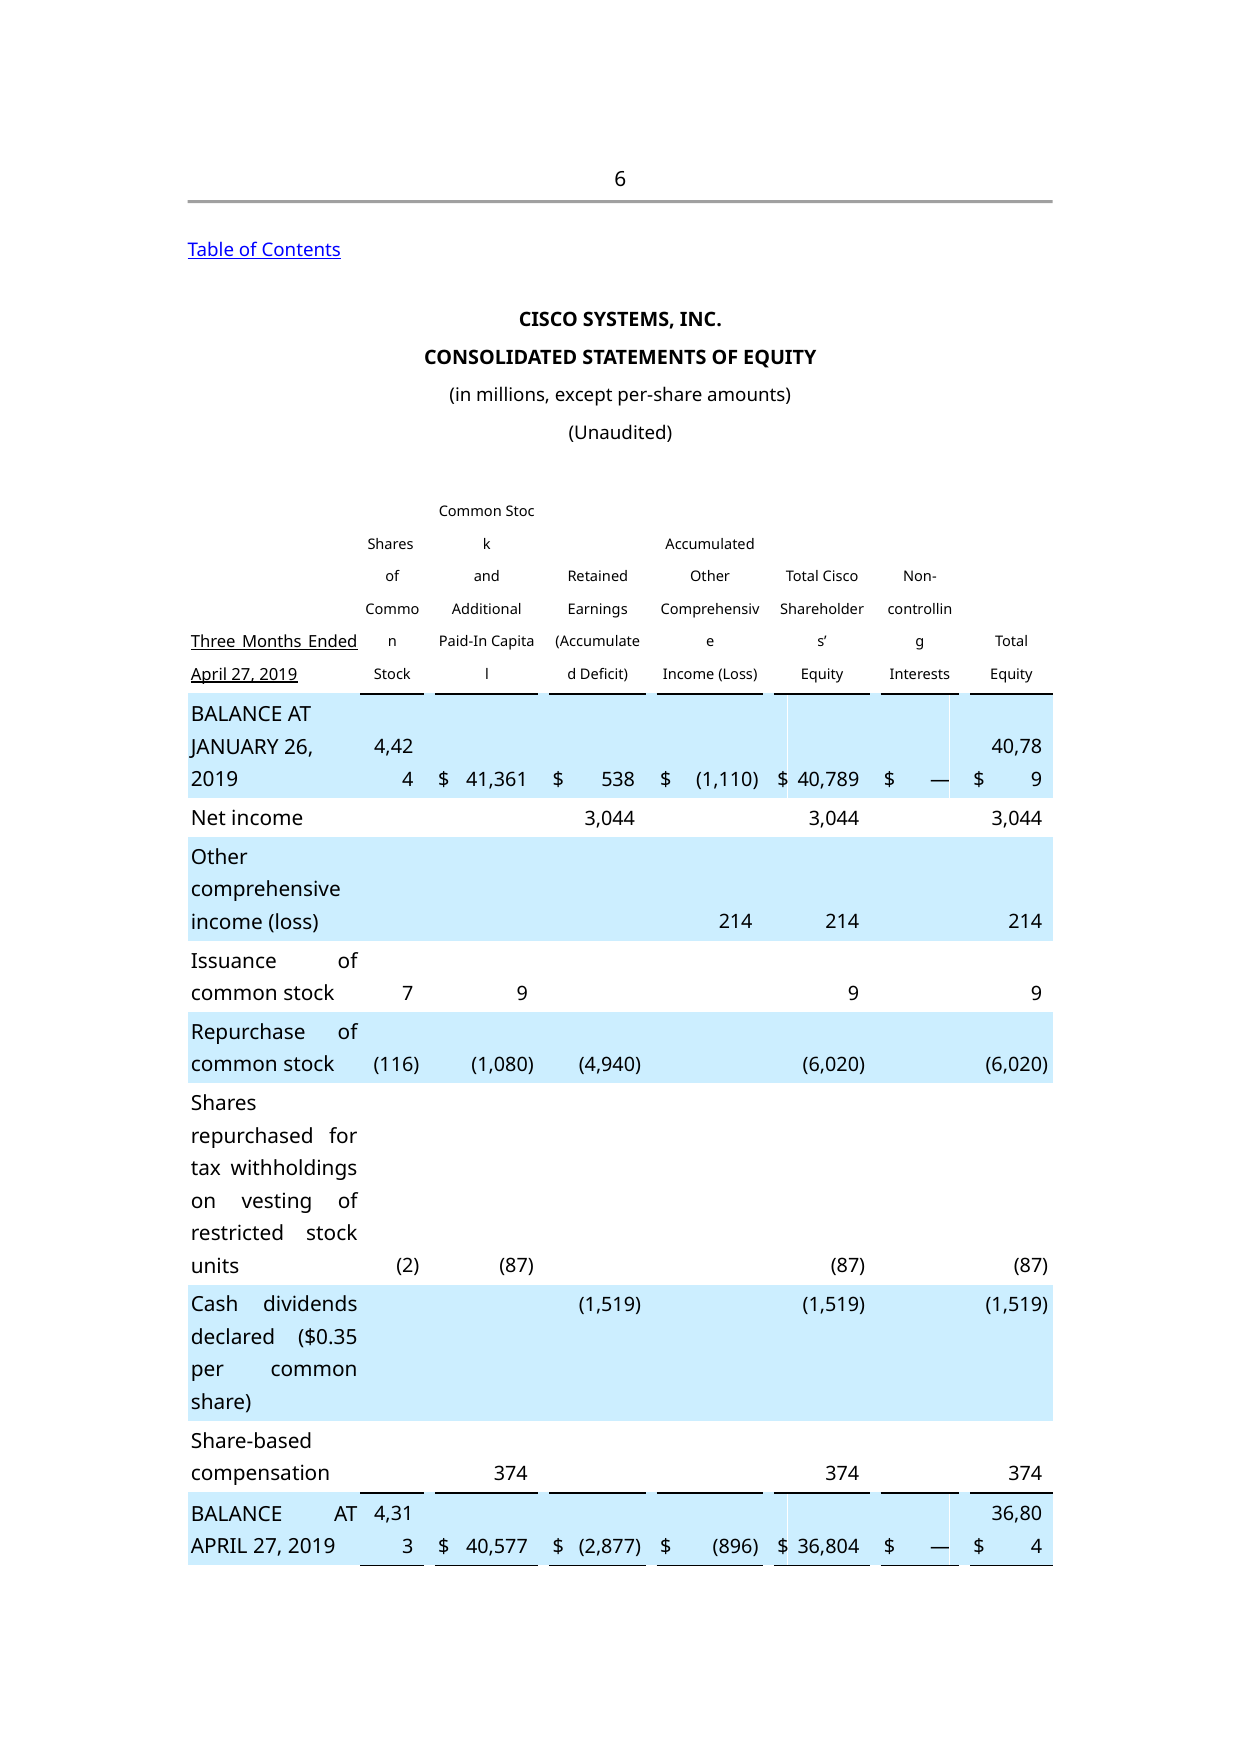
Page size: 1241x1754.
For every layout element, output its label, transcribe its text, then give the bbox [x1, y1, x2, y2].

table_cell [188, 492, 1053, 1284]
text (in millions, except per-share amounts) [187, 378, 1053, 411]
text 6 [187, 162, 1053, 194]
text CISCO SYSTEMS, INC. [187, 303, 1053, 335]
text Table of Contents [187, 233, 1053, 265]
text CONSOLIDATED STATEMENTS OF EQUITY [187, 341, 1053, 373]
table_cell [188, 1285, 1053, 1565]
text (Unaudited) [187, 416, 1053, 448]
